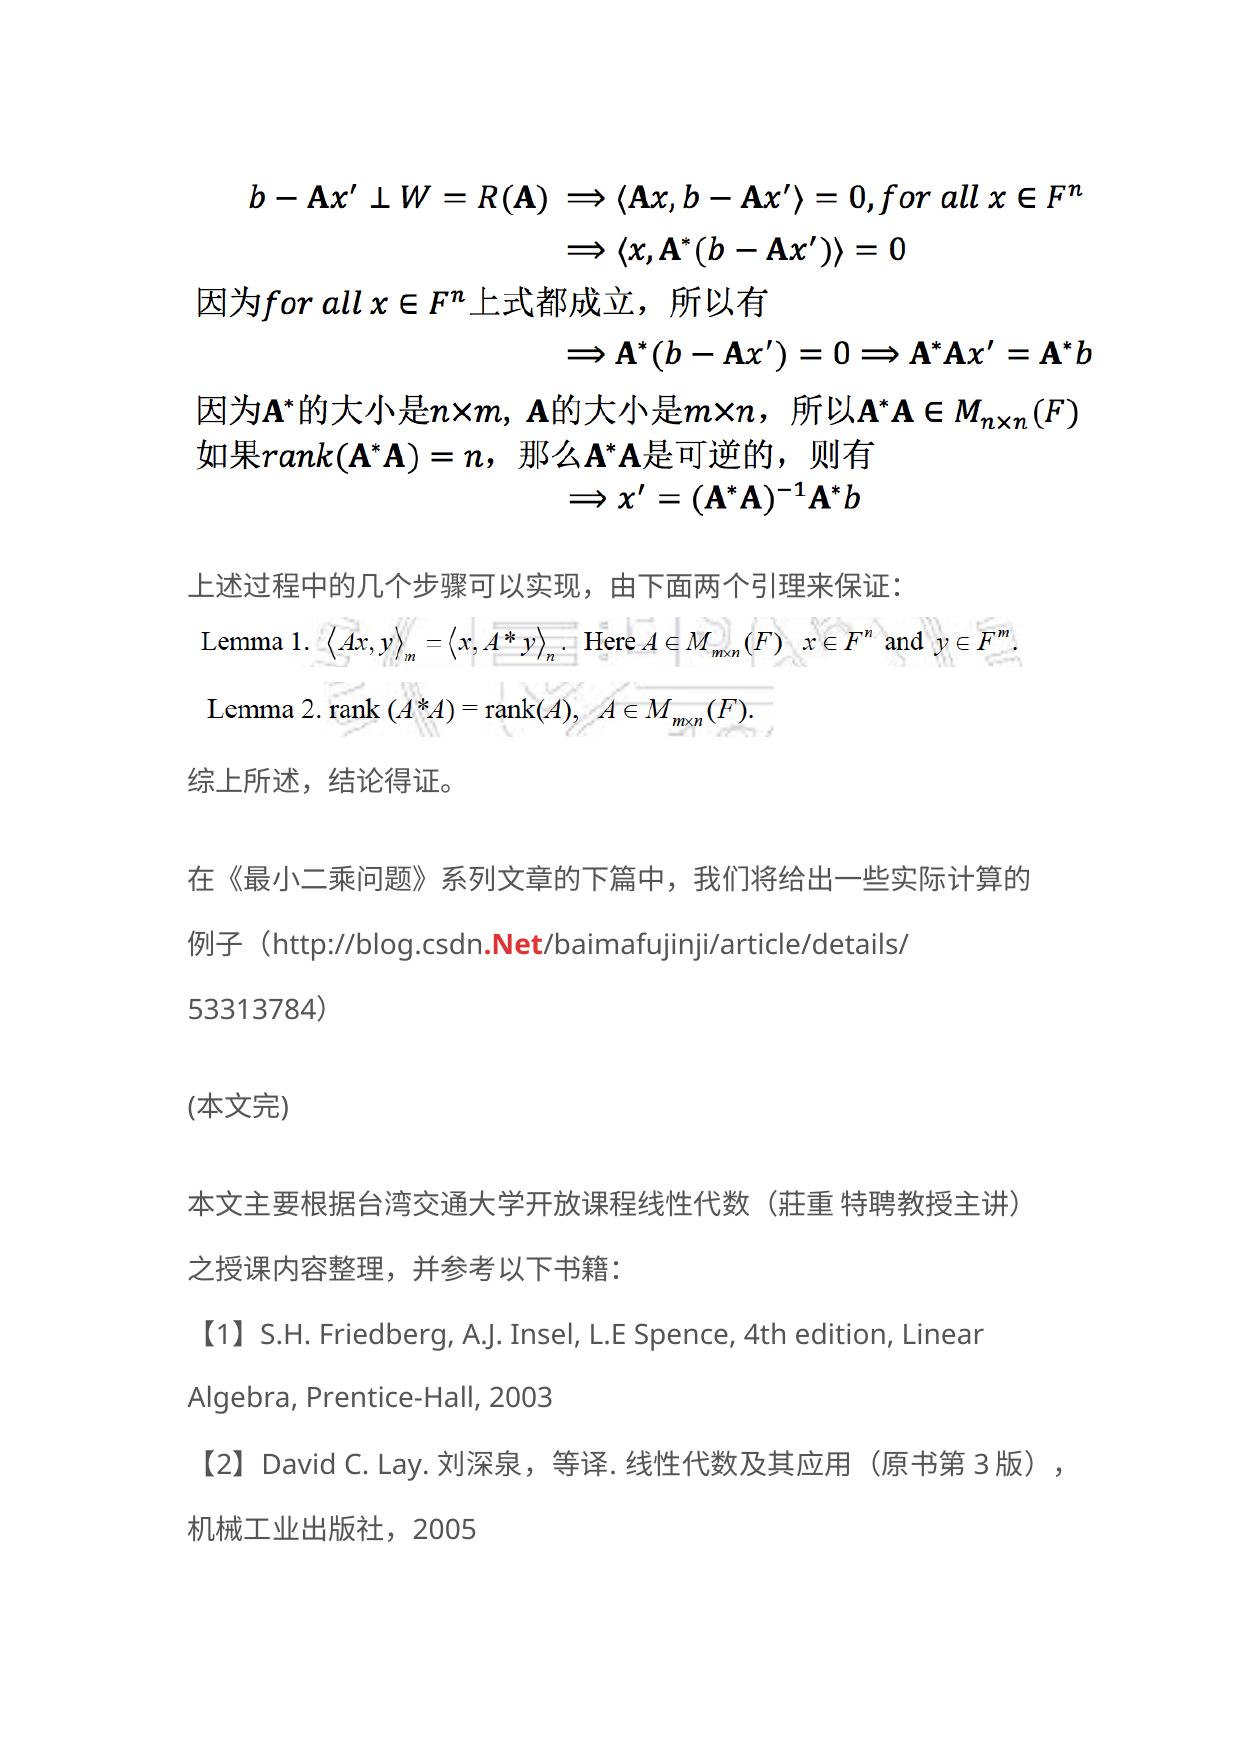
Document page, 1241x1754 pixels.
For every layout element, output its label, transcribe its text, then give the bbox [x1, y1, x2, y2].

picture [187, 617, 1029, 667]
text 综上所述，结论得证。 [187, 747, 1053, 812]
picture [187, 162, 1105, 522]
text 在《最小二乘问题》系列文章的下篇中，我们将给出一些实际计算的例子（http://blog.csdn.Net/baimafujinji/article/details/53313784） [187, 844, 1053, 1039]
text 本文主要根据台湾交通大学开放课程线性代数（莊重 特聘教授主讲）之授课内容整理，并参考以下书籍： [187, 1169, 1053, 1299]
picture [187, 682, 774, 737]
text 【1】S.H. Friedberg, A.J. Insel, L.E Spence, 4th edition, Linear Algebra, Prentice-Hall, 2003 [187, 1299, 1053, 1429]
text 上述过程中的几个步骤可以实现，由下面两个引理来保证： [187, 552, 1053, 617]
text (本文完) [187, 1072, 1053, 1137]
text 【2】David C. Lay. 刘深泉，等译. 线性代数及其应用（原书第3版），机械工业出版社，2005 [187, 1429, 1053, 1559]
